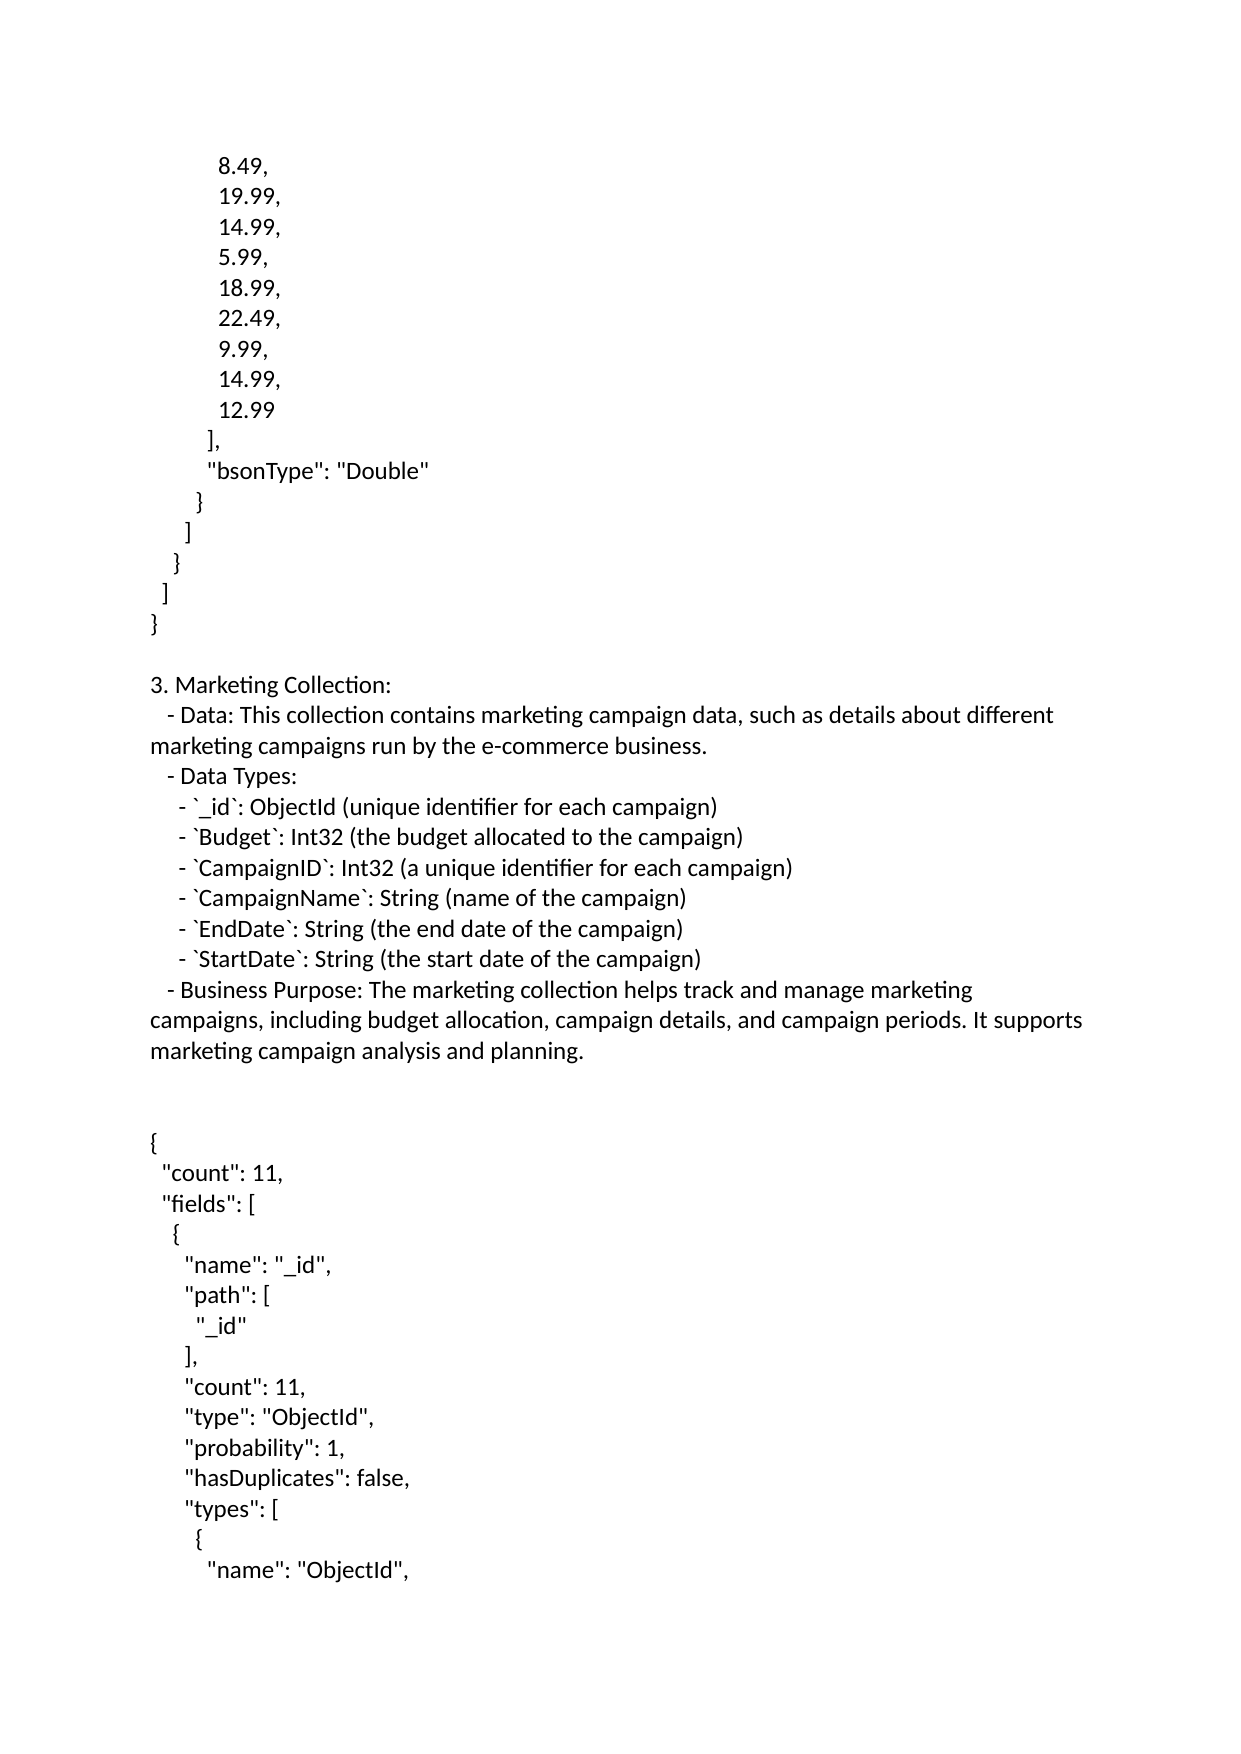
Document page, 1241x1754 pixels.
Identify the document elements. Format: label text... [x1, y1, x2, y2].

text 14.99, [150, 364, 1090, 394]
text - `CampaignName`: String (name of the campaign) [150, 882, 1090, 913]
text "count": 11, [150, 1157, 1090, 1188]
text } [150, 486, 1090, 516]
text } [150, 608, 1090, 638]
text 22.49, [150, 303, 1090, 333]
text 9.99, [150, 333, 1090, 364]
text "count": 11, [150, 1371, 1090, 1401]
text 8.49, [150, 150, 1090, 181]
text 18.99, [150, 272, 1090, 303]
text { [150, 1218, 1090, 1249]
text - `Budget`: Int32 (the budget allocated to the campaign) [150, 821, 1090, 852]
text 3. Marketing Collection: [150, 669, 1090, 699]
text ] [150, 577, 1090, 608]
text - Data Types: [150, 760, 1090, 791]
text "fields": [ [150, 1188, 1090, 1218]
text - Business Purpose: The marketing collection helps track and manage marketing campaigns, including budget allocation, campaign details, and campaign periods. It supports marketing campaign analysis and planning. [150, 974, 1090, 1066]
text 19.99, [150, 181, 1090, 211]
text "path": [ [150, 1279, 1090, 1310]
text "type": "ObjectId", [150, 1401, 1090, 1432]
text "probability": 1, [150, 1432, 1090, 1462]
text ], [150, 1340, 1090, 1371]
text - `_id`: ObjectId (unique identifier for each campaign) [150, 791, 1090, 821]
text ], [150, 425, 1090, 455]
text 5.99, [150, 242, 1090, 272]
text "name": "ObjectId", [150, 1554, 1090, 1584]
text 12.99 [150, 394, 1090, 425]
text "types": [ [150, 1493, 1090, 1523]
text { [150, 1523, 1090, 1554]
text { [150, 1127, 1090, 1157]
text - `EndDate`: String (the end date of the campaign) [150, 913, 1090, 943]
text - `CampaignID`: Int32 (a unique identifier for each campaign) [150, 852, 1090, 882]
text - Data: This collection contains marketing campaign data, such as details about different marketing campaigns run by the e-commerce business. [150, 699, 1090, 760]
text - `StartDate`: String (the start date of the campaign) [150, 943, 1090, 974]
text "_id" [150, 1310, 1090, 1340]
text } [150, 547, 1090, 577]
text ] [150, 516, 1090, 547]
text 14.99, [150, 211, 1090, 242]
text "hasDuplicates": false, [150, 1462, 1090, 1493]
text "name": "_id", [150, 1249, 1090, 1279]
text "bsonType": "Double" [150, 455, 1090, 486]
